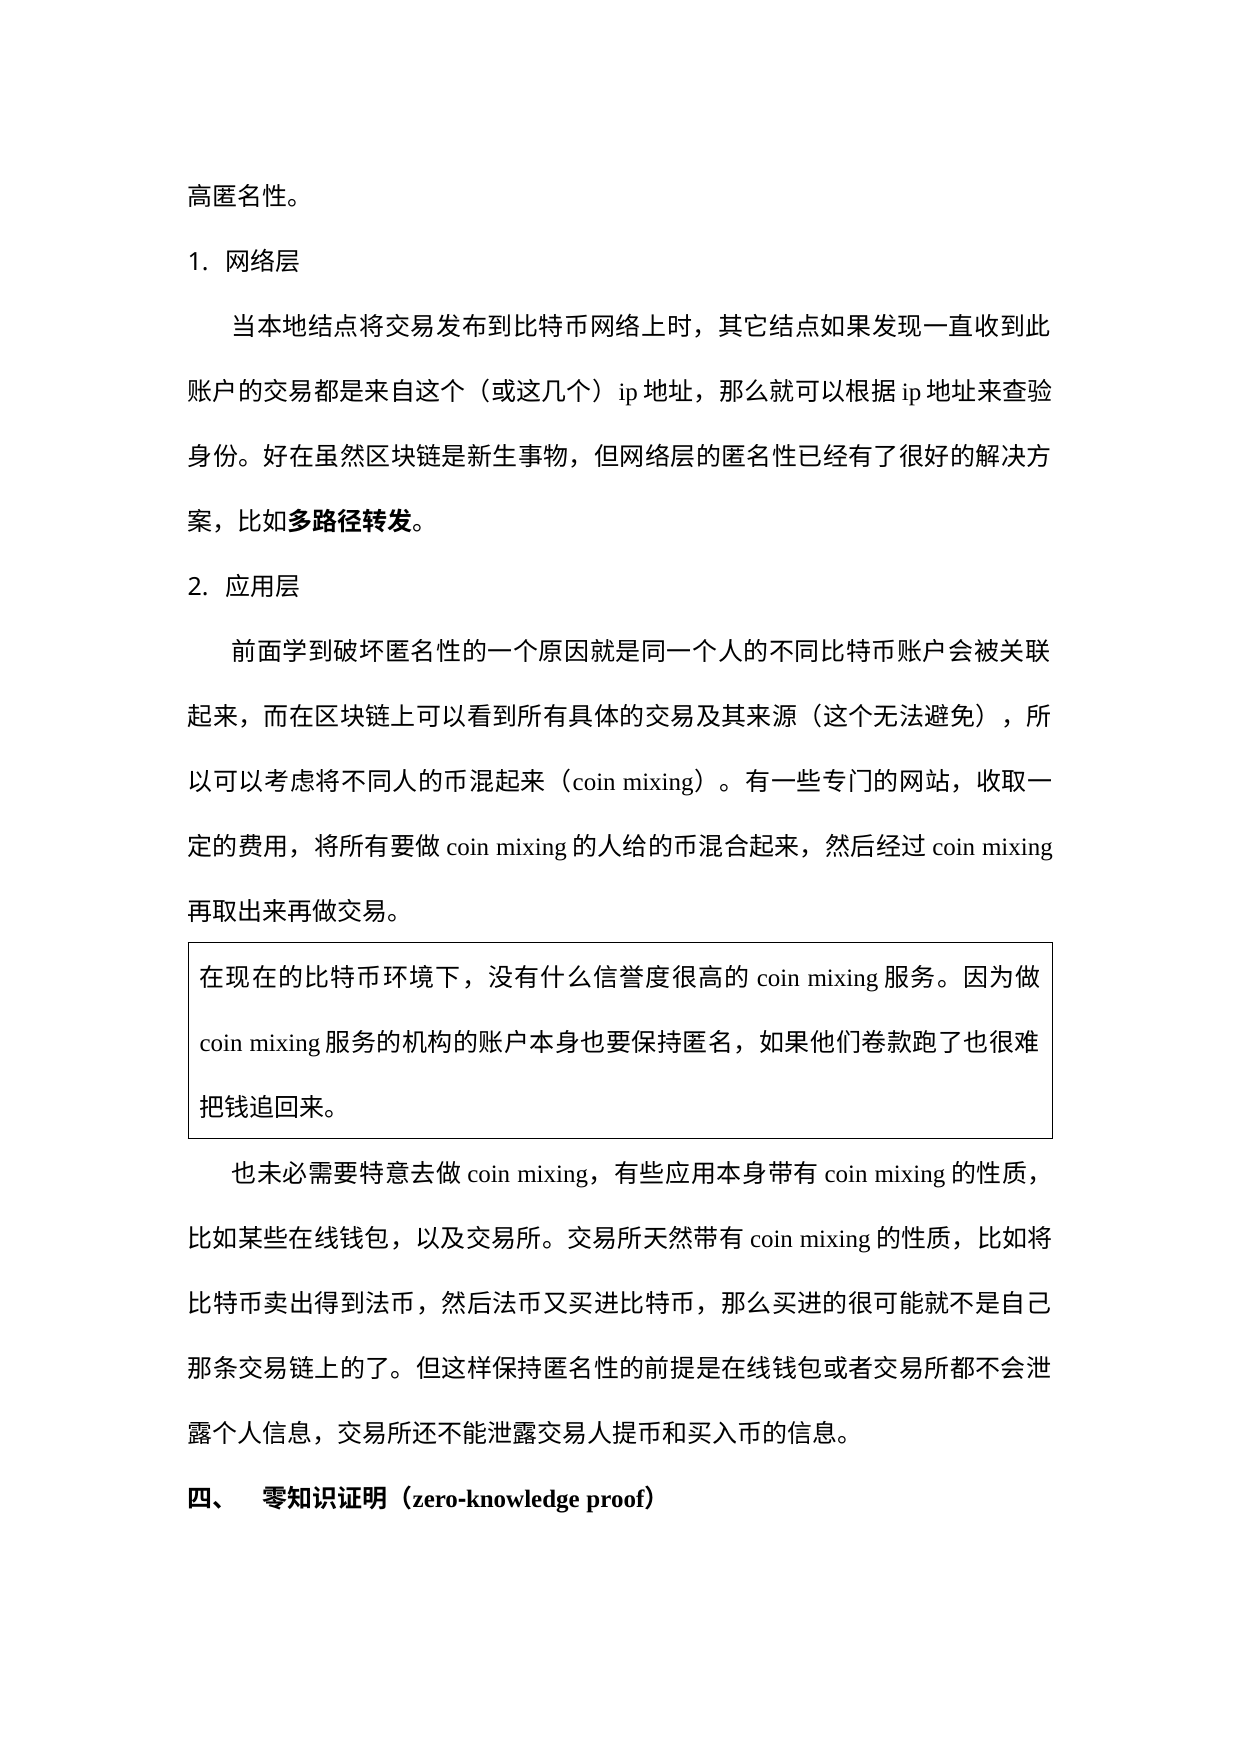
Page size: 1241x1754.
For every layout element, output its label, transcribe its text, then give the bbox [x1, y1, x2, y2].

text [187, 162, 1053, 227]
text 当本地结点将交易发布到比特币网络上时，其它结点如果发现一直收到此账户的交易都是来自这个（或这几个）ip地址，那么就可以根据ip地址来查验身份。好在虽然区块链是新生事物，但网络层的匿名性已经有了很好的解决方案，比如多路径转发。 [187, 292, 1053, 552]
list 应用层 [187, 552, 1053, 617]
text 前面学到破坏匿名性的一个原因就是同一个人的不同比特币账户会被关联起来，而在区块链上可以看到所有具体的交易及其来源（这个无法避免），所以可以考虑将不同人的币混起来（coin mixing）。有一些专门的网站，收取一定的费用，将所有要做coin mixing的人给的币混合起来，然后经过coin mixing再取出来再做交易。 [187, 617, 1053, 942]
list 网络层 [187, 227, 1053, 292]
text 也未必需要特意去做coin mixing，有些应用本身带有coin mixing的性质，比如某些在线钱包，以及交易所。交易所天然带有coin mixing的性质，比如将比特币卖出得到法币，然后法币又买进比特币，那么买进的很可能就不是自己那条交易链上的了。但这样保持匿名性的前提是在线钱包或者交易所都不会泄露个人信息，交易所还不能泄露交易人提币和买入币的信息。 [187, 1139, 1053, 1464]
table_header 在现在的比特币环境下，没有什么信誉度很高的coin mixing服务。因为做coin mixing服务的机构的账户本身也要保持匿名，如果他们卷款跑了也很难把钱追回来。 [189, 943, 1052, 1138]
list 零知识证明（zero-knowledge proof） [187, 1464, 1053, 1529]
